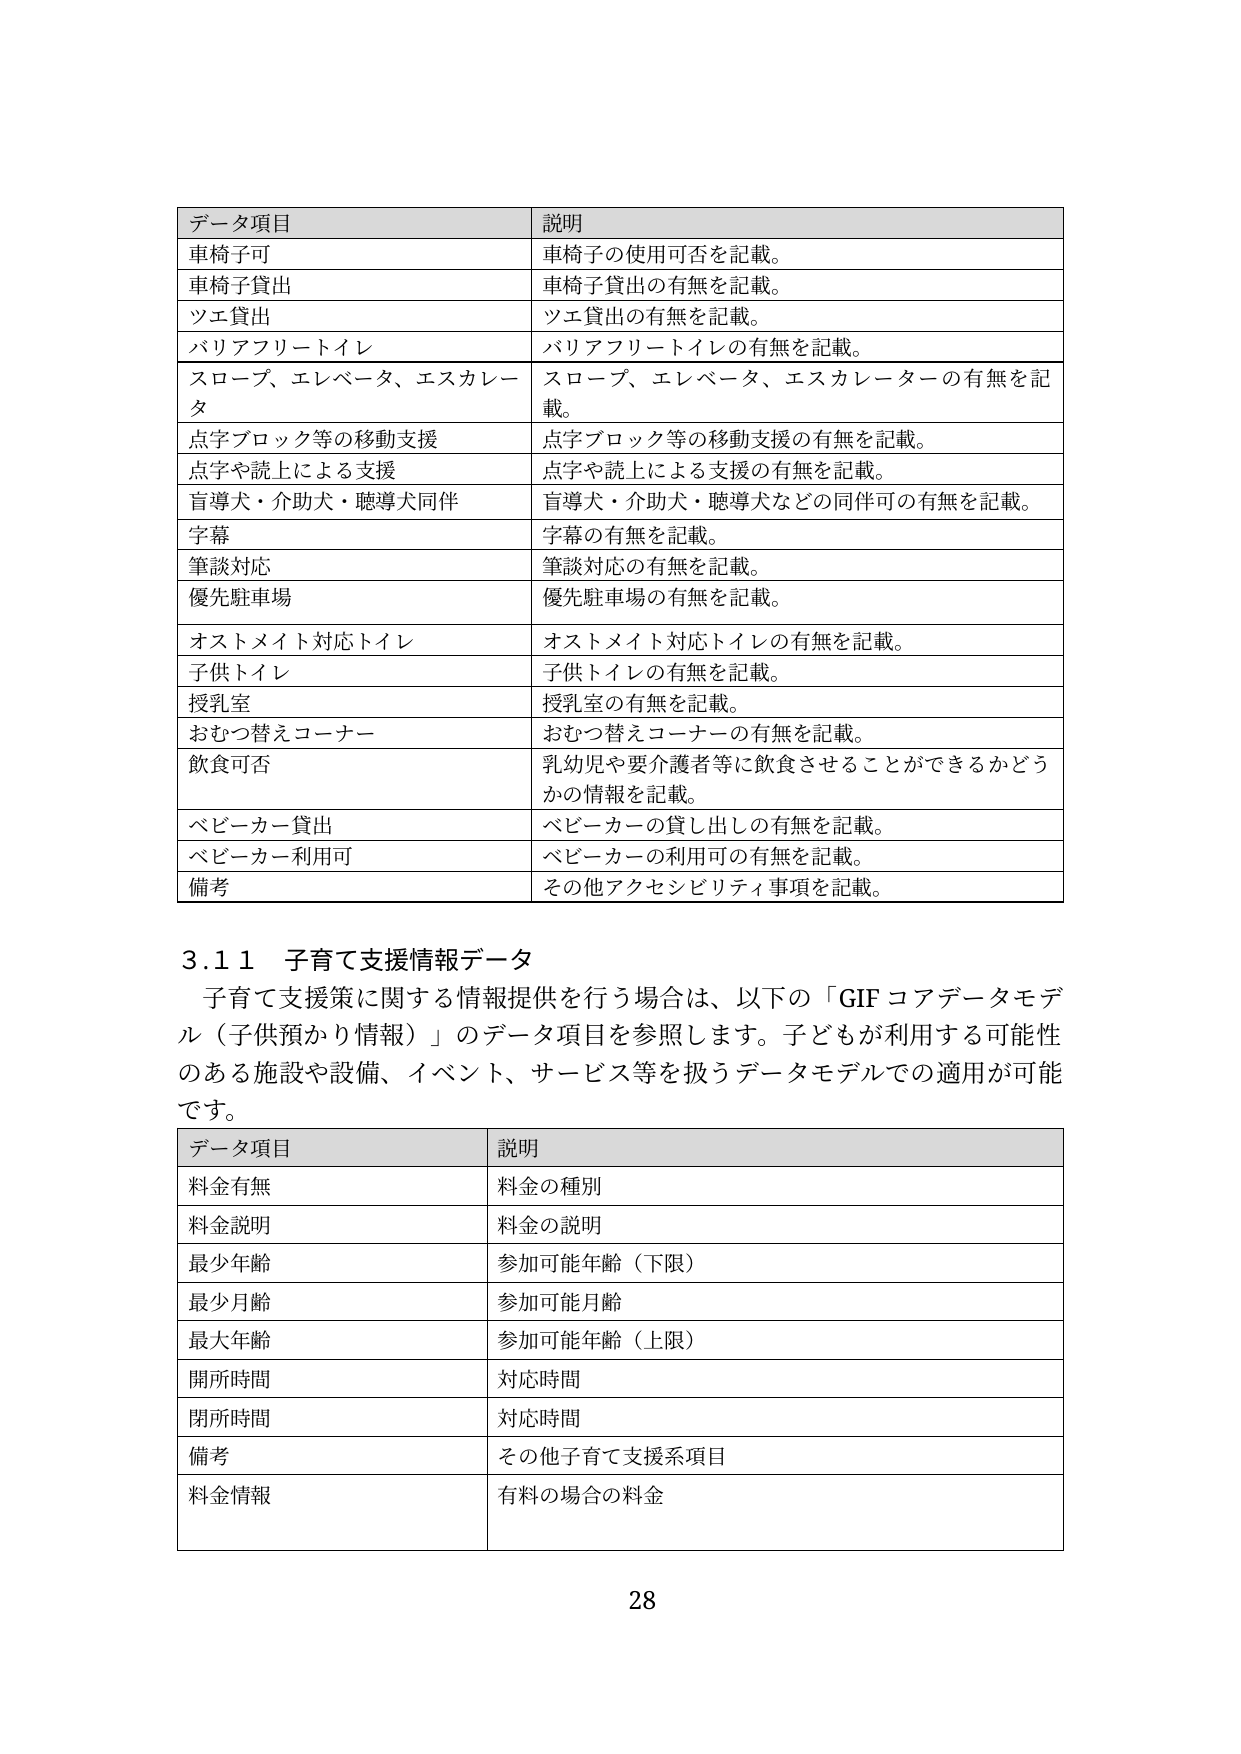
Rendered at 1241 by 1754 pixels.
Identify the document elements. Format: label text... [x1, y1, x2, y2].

table_cell 対応時間 [488, 1398, 1063, 1436]
table_cell ツエ貸出 [178, 301, 531, 331]
table_cell 筆談対応の有無を記載。 [532, 550, 1063, 580]
table_cell ベビーカーの利用可の有無を記載。 [532, 841, 1063, 871]
table_cell 点字ブロック等の移動支援の有無を記載。 [532, 423, 1063, 453]
table_cell 料金の種別 [488, 1167, 1063, 1204]
table_cell ツエ貸出の有無を記載。 [532, 301, 1063, 331]
table_cell 閉所時間 [178, 1398, 487, 1436]
table_cell 字幕 [178, 520, 531, 549]
table_cell 備考 [178, 1437, 487, 1474]
table_cell スロープ、エレベータ、エスカレータ [178, 363, 531, 422]
table_cell 開所時間 [178, 1360, 487, 1397]
table_cell 車椅子貸出 [178, 270, 531, 299]
table_cell 有料の場合の料金 [488, 1475, 1063, 1550]
table_cell 飲食可否 [178, 749, 531, 809]
table_cell 点字や読上による支援の有無を記載。 [532, 454, 1063, 484]
table_cell ベビーカーの貸し出しの有無を記載。 [532, 810, 1063, 839]
table_header 説明 [488, 1129, 1063, 1166]
subtitle 子育て支援情報データ [177, 940, 1063, 977]
table_cell その他アクセシビリティ事項を記載。 [532, 872, 1063, 901]
table_cell ベビーカー貸出 [178, 810, 531, 839]
table_cell 参加可能年齢（下限） [488, 1244, 1063, 1282]
table_cell その他子育て支援系項目 [488, 1437, 1063, 1474]
table_cell 点字や読上による支援 [178, 454, 531, 484]
table_cell 授乳室の有無を記載。 [532, 687, 1063, 717]
table_cell 優先駐車場の有無を記載。 [532, 581, 1063, 624]
table_cell 料金説明 [178, 1206, 487, 1243]
table_cell バリアフリートイレ [178, 332, 531, 361]
table_cell 優先駐車場 [178, 581, 531, 624]
table_cell 授乳室 [178, 687, 531, 717]
table_cell 乳幼児や要介護者等に飲食させることができるかどうかの情報を記載。 [532, 749, 1063, 809]
table_cell オストメイト対応トイレ [178, 625, 531, 655]
table_cell 車椅子貸出の有無を記載。 [532, 270, 1063, 299]
text 子育て支援策に関する情報提供を行う場合は、以下の「GIFコアデータモデル（子供預かり情報）」のデータ項目を参照します。子どもが利用する可能性のある施設や設備、イベント、サービス等を扱うデータモデルでの適用が可能です。 [177, 977, 1063, 1127]
table_cell 対応時間 [488, 1360, 1063, 1397]
table_cell 参加可能年齢（上限） [488, 1321, 1063, 1359]
table_cell 料金有無 [178, 1167, 487, 1204]
table_cell バリアフリートイレの有無を記載。 [532, 332, 1063, 361]
table_cell 盲導犬・介助犬・聴導犬などの同伴可の有無を記載。 [532, 485, 1063, 518]
table_cell 車椅子可 [178, 239, 531, 269]
table_cell 字幕の有無を記載。 [532, 520, 1063, 549]
table_cell ベビーカー利用可 [178, 841, 531, 871]
table_cell 点字ブロック等の移動支援 [178, 423, 531, 453]
table_cell おむつ替えコーナーの有無を記載。 [532, 718, 1063, 748]
table_cell 最少年齢 [178, 1244, 487, 1282]
table_header データ項目 [178, 1129, 487, 1166]
table_cell 最少月齢 [178, 1283, 487, 1320]
table_cell 盲導犬・介助犬・聴導犬同伴 [178, 485, 531, 518]
table_cell 子供トイレ [178, 656, 531, 686]
table_cell 料金の説明 [488, 1206, 1063, 1243]
table_cell 最大年齢 [178, 1321, 487, 1359]
table_cell 子供トイレの有無を記載。 [532, 656, 1063, 686]
table_cell 料金情報 [178, 1475, 487, 1550]
table_cell 車椅子の使用可否を記載。 [532, 239, 1063, 269]
table_cell オストメイト対応トイレの有無を記載。 [532, 625, 1063, 655]
table_header データ項目 [178, 208, 531, 238]
table_cell 備考 [178, 872, 531, 901]
table_cell 参加可能月齢 [488, 1283, 1063, 1320]
table_cell おむつ替えコーナー [178, 718, 531, 748]
table_cell 筆談対応 [178, 550, 531, 580]
table_header 説明 [532, 208, 1063, 238]
table_cell スロープ、エレベータ、エスカレーターの有無を記載。 [532, 363, 1063, 422]
